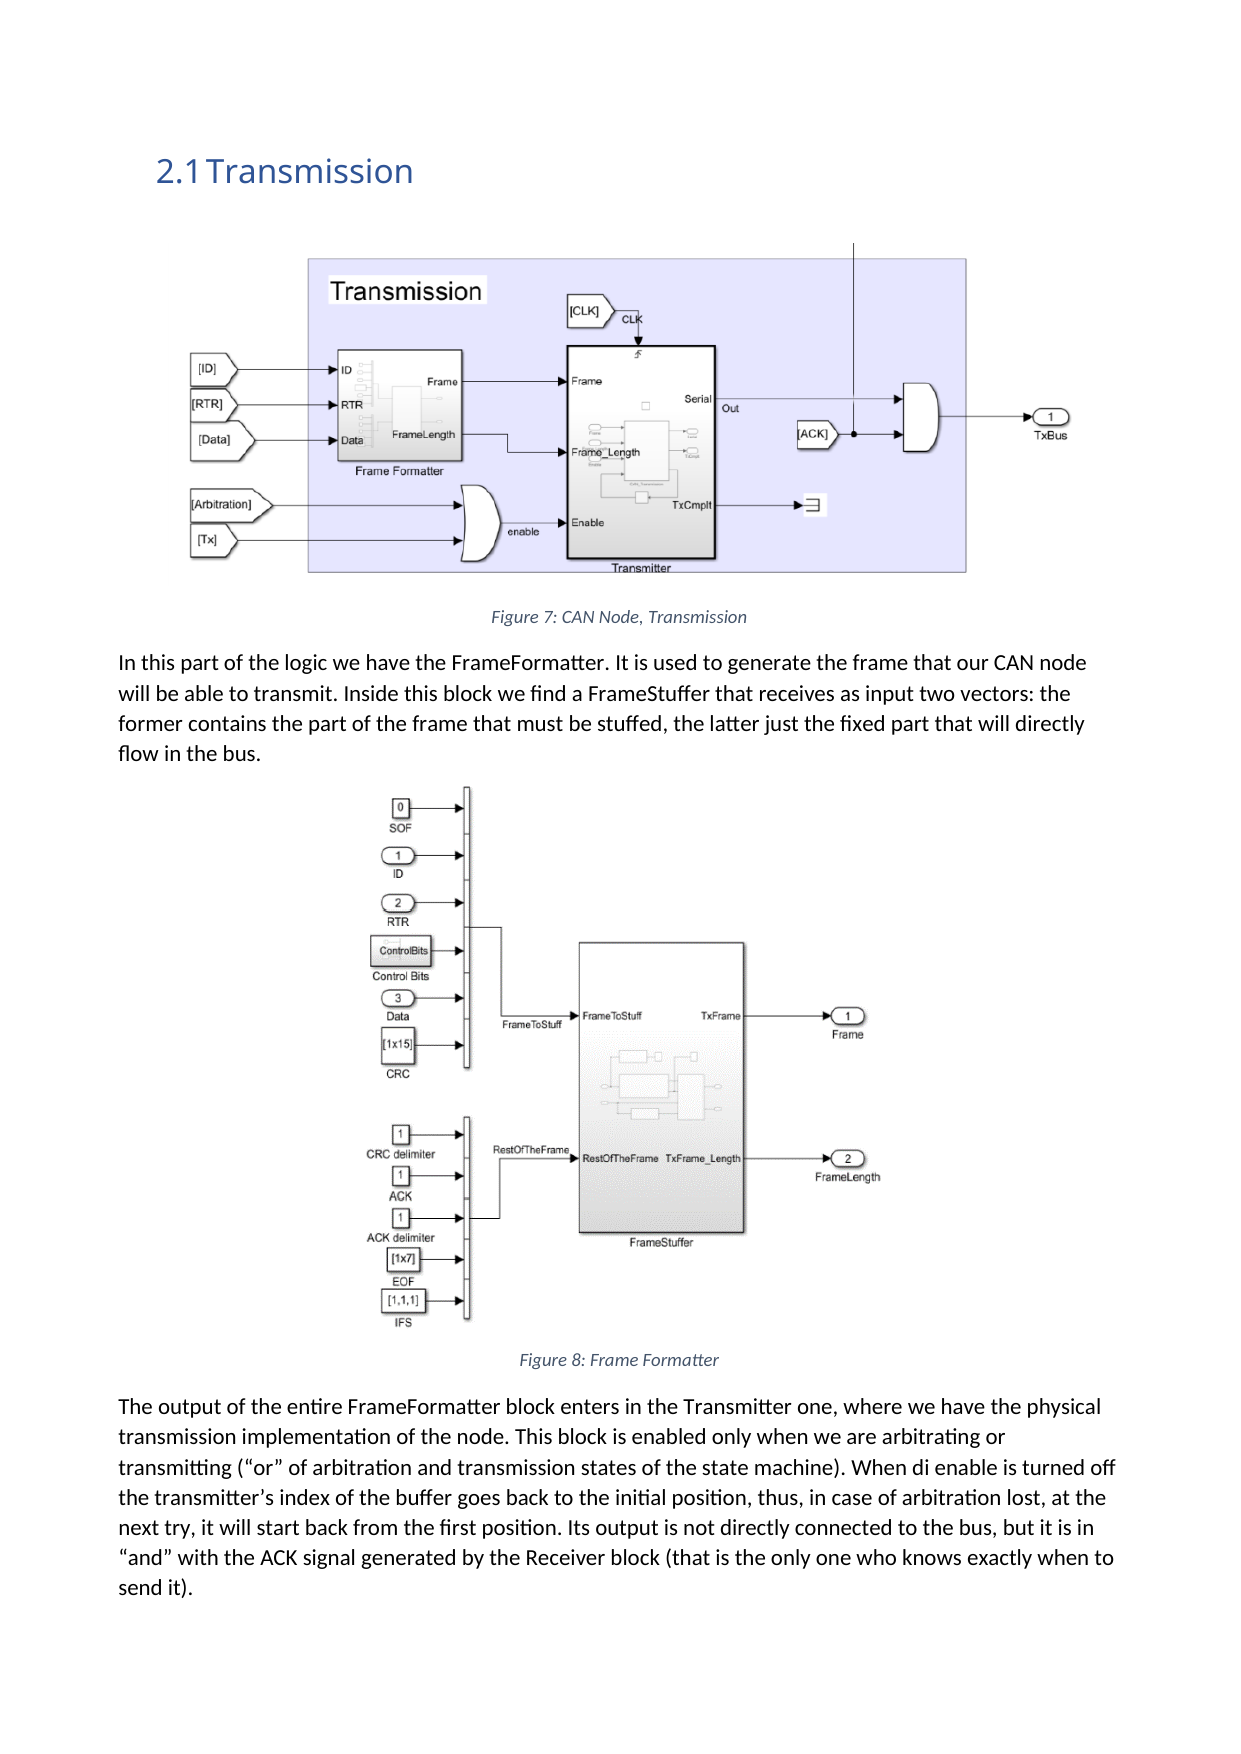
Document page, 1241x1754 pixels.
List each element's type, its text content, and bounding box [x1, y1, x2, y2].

picture [354, 786, 887, 1330]
subtitle Transmission [156, 148, 1122, 193]
text In this part of the logic we have the FrameFormatter. It is used to generate the frame that our CAN node will be able to transmit. Inside this block we find a FrameStuffer that receives as input two vectors: the former contains the part of the frame that must be stuffed, the latter just the fixed part that will directly flow in the bus. [118, 648, 1122, 767]
text Figure 8: Frame Formatter [118, 1348, 1122, 1371]
picture [168, 243, 1073, 586]
text Figure 7: CAN Node, Transmission [118, 605, 1122, 628]
text The output of the entire FrameFormatter block enters in the Transmitter one, where we have the physical transmission implementation of the node. This block is enabled only when we are arbitrating or transmitting (“or” of arbitration and transmission states of the state machine). When di enable is turned off the transmitter’s index of the buffer goes back to the initial position, thus, in case of arbitration lost, at the next try, it will start back from the first position. Its output is not directly connected to the bus, but it is in “and” with the ACK signal generated by the Receiver block (that is the only one who knows exactly when to send it). [118, 1392, 1122, 1601]
